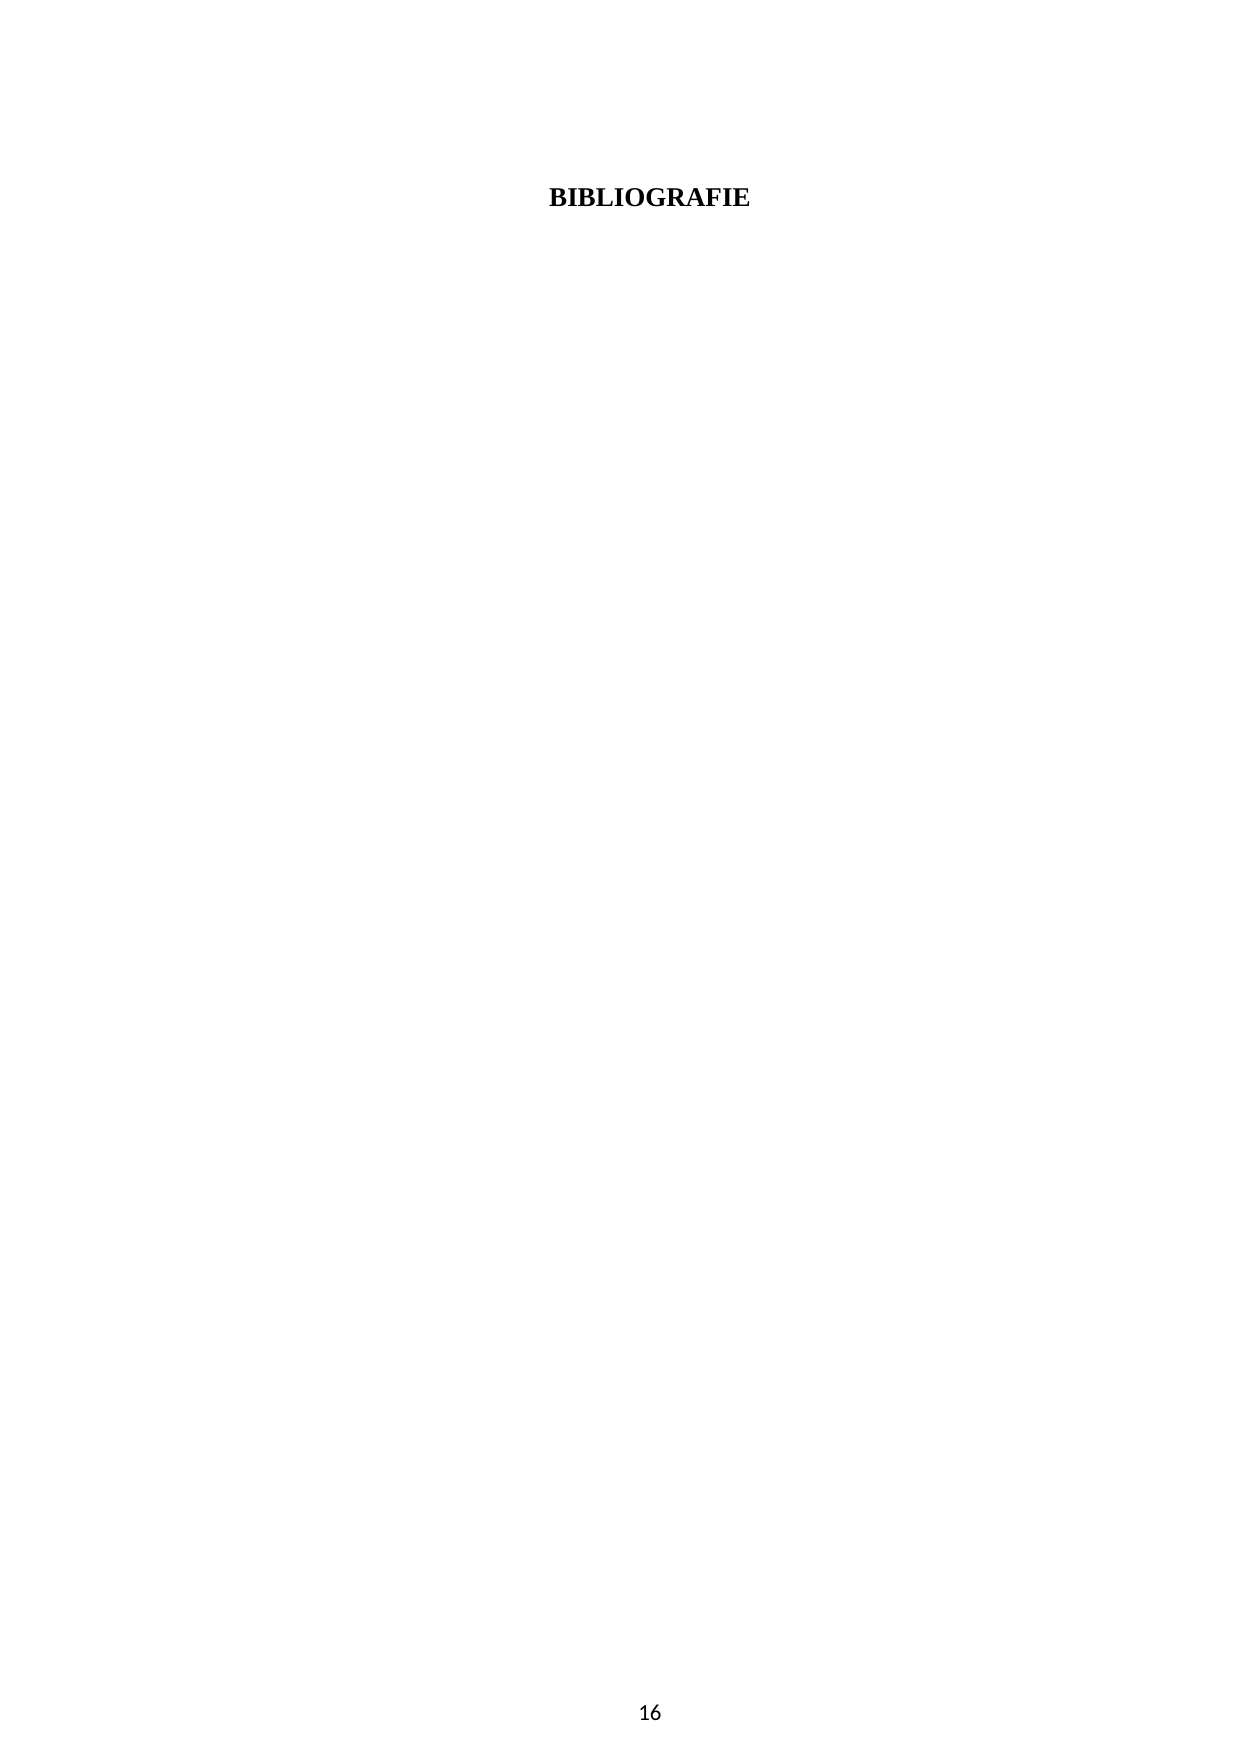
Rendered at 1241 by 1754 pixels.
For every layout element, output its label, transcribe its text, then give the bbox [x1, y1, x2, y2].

subtitle BIBLIOGRAFIE [118, 181, 1181, 212]
